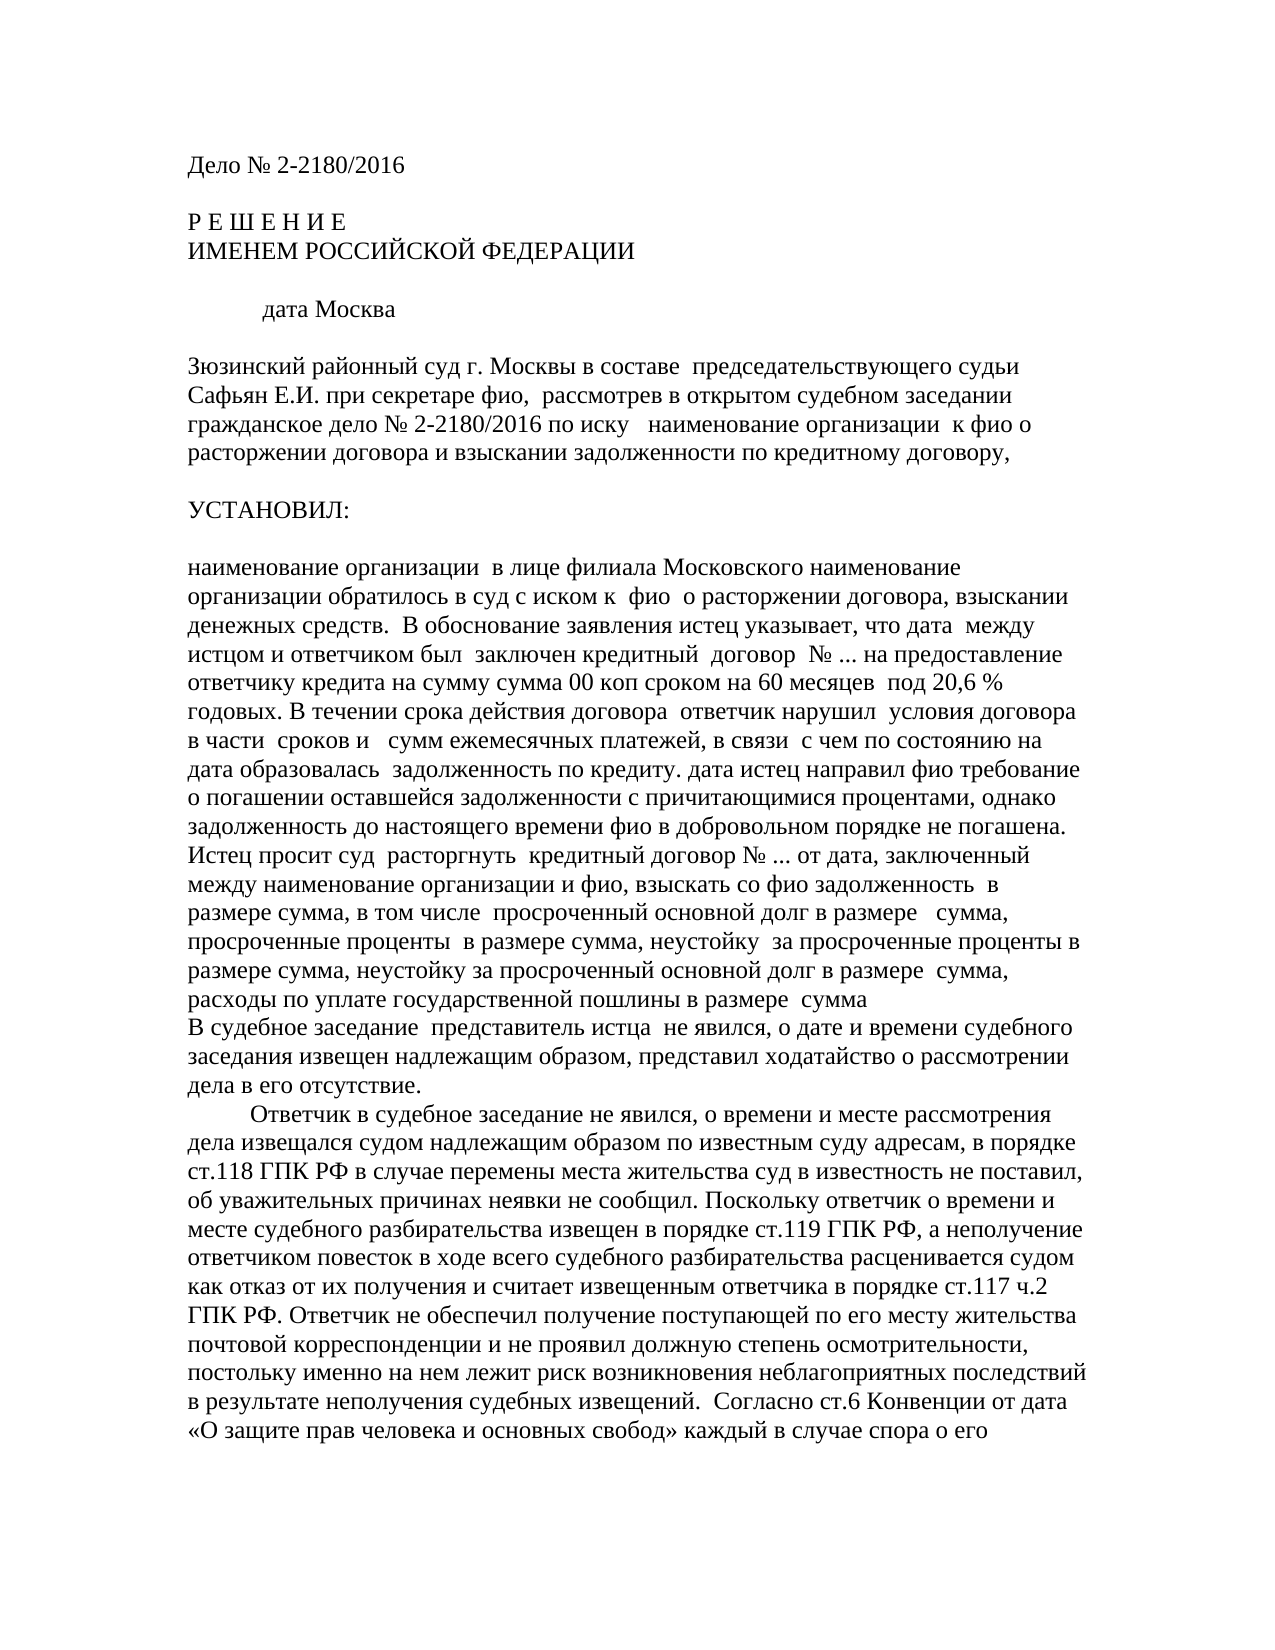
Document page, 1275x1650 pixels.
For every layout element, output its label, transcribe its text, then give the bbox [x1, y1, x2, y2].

text УСТАНОВИЛ: [187, 495, 1087, 524]
text дата Москва [187, 294, 1087, 322]
text В судебное заседание представитель истца не явился, о дате и времени судебного заседания извещен надлежащим образом, представил ходатайство о рассмотрении дела в его отсутствие. [187, 1012, 1087, 1099]
text Дело № 2-2180/2016 [187, 150, 1087, 179]
text ИМЕНЕМ РОССИЙСКОЙ ФЕДЕРАЦИИ [187, 236, 1087, 265]
text Зюзинский районный суд г. Москвы в составе председательствующего судьи Сафьян Е.И. при секретаре фио, рассмотрев в открытом судебном заседании гражданское дело № 2-2180/2016 по иску наименование организации к фио о расторжении договора и взыскании задолженности по кредитному договору, [187, 351, 1087, 466]
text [187, 1099, 1087, 1444]
text Р Е Ш Е Н И Е [187, 207, 1087, 236]
text наименование организации в лице филиала Московского наименование организации обратилось в суд с иском к фио о расторжении договора, взыскании денежных средств. В обоснование заявления истец указывает, что дата между истцом и ответчиком был заключен кредитный договор № ... на предоставление ответчику кредита на сумму сумма 00 коп сроком на 60 месяцев под 20,6 % годовых. В течении срока действия договора ответчик нарушил условия договора в части сроков и сумм ежемесячных платежей, в связи с чем по состоянию на дата образовалась задолженность по кредиту. дата истец направил фио требование о погашении оставшейся задолженности с причитающимися процентами, однако задолженность до настоящего времени фио в добровольном порядке не погашена. Истец просит суд расторгнуть кредитный договор № ... от дата, заключенный между наименование организации и фио, взыскать со фио задолженность в размере сумма, в том числе просроченный основной долг в размере сумма, просроченные проценты в размере сумма, неустойку за просроченные проценты в размере сумма, неустойку за просроченный основной долг в размере сумма, расходы по уплате государственной пошлины в размере сумма [187, 552, 1087, 1012]
